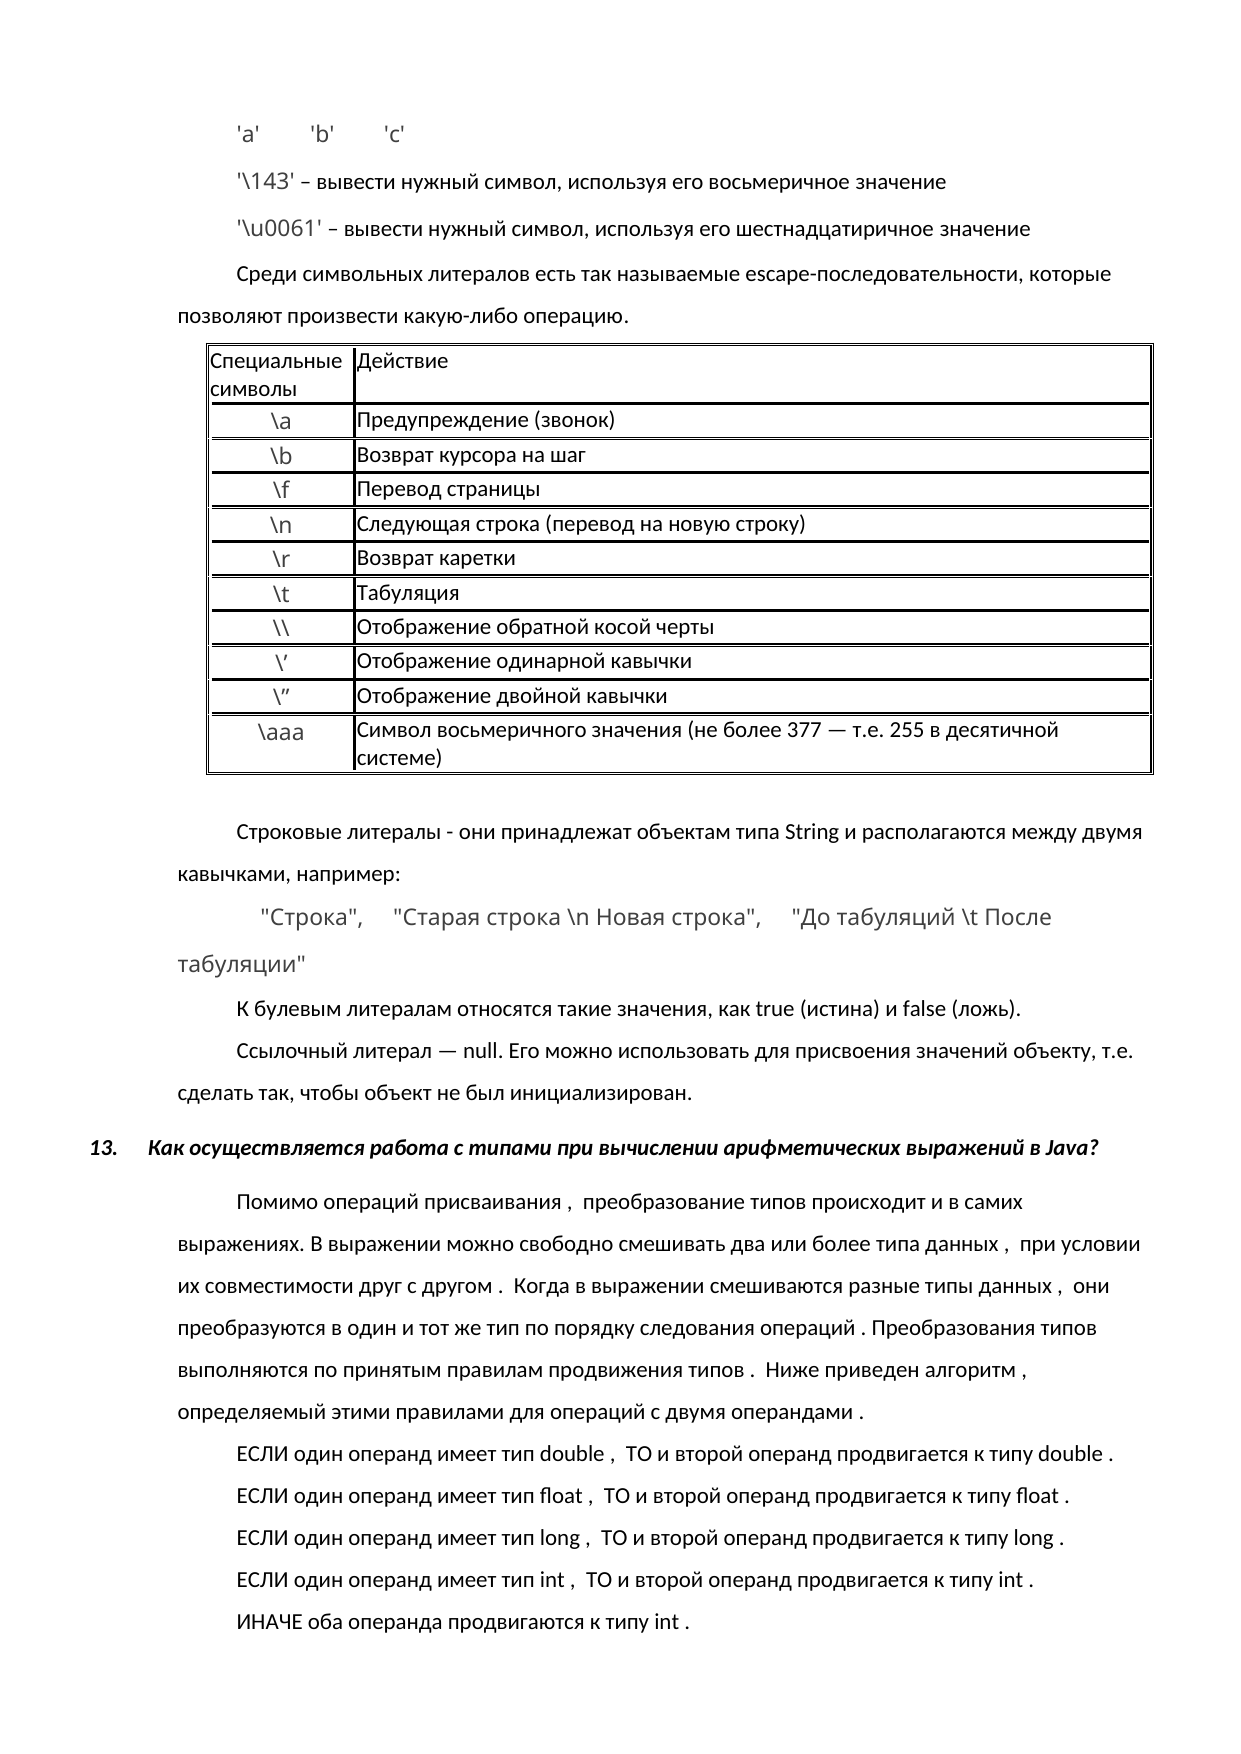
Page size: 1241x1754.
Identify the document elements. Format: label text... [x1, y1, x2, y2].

table_header Действие [354, 346, 1150, 402]
table_cell Символ восьмеричного значения (не более 377 — т.е. 255 в десятичной системе) [354, 712, 1151, 772]
table_cell Табуляция [356, 574, 1151, 609]
table_cell Отображение одинарной кавычки [356, 643, 1151, 678]
table_cell Перевод страницы [356, 471, 1150, 505]
text Ссылочный литерал — null. Его можно использовать для присвоения значений объекту, т.е. сделать так, чтобы объект не был инициализирован. [177, 1036, 1152, 1106]
text ЕСЛИ один операнд имеет тип int , ТО и второй операнд продвигается к типу int . [177, 1565, 1152, 1593]
table_cell \а [209, 402, 353, 436]
text ЕСЛИ один операнд имеет тип double , ТО и второй операнд продвигается к типу double . [177, 1439, 1152, 1467]
table_cell \b [209, 436, 353, 471]
text '\143' – вывести нужный символ, используя его восьмеричное значение [177, 165, 1152, 196]
table_cell \n [209, 505, 353, 540]
table_header Специальные символы [209, 346, 354, 402]
table_cell Отображение обратной косой черты [356, 609, 1150, 643]
text Строковые литералы - они принадлежат объектам типа String и располагаются между двумя кавычками, например: [177, 817, 1152, 887]
table_cell \\ [209, 609, 353, 643]
table_cell Отображение двойной кавычки [356, 678, 1152, 712]
table_cell \ааа [209, 712, 354, 772]
table_cell Возврат курсора на шаг [356, 436, 1151, 471]
text Помимо операций присваивания , преобразование типов происходит и в самих выражениях. В выражении можно свободно смешивать два или более типа данных , при условии их совместимости друг с другом . Когда в выражении смешиваются разные типы данных , они преобразуются в один и тот же тип по порядку следования операций . Преобразования типов выполняются по принятым правилам продвижения типов . Ниже приведен алгоритм , определяемый этими правилами для операций с двумя операндами . [177, 1187, 1152, 1425]
text Как осуществляется работа с типами при вычислении арифметических выражений в Java? [89, 1133, 1152, 1161]
text К булевым литералам относятся такие значения, как true (истина) и false (ложь). [177, 994, 1152, 1022]
text '\u0061' – вывести нужный символ, используя его шестнадцатиричное значение [177, 212, 1152, 243]
table_cell \t [209, 574, 353, 609]
table_cell Возврат каретки [356, 540, 1150, 574]
table_cell \r [209, 540, 353, 574]
table_cell Следующая строка (перевод на новую строку) [356, 505, 1151, 540]
table_cell \” [208, 678, 353, 712]
text "Строка", "Старая строка \n Новая строка", "До табуляций \t После табуляции" [177, 901, 1152, 979]
table_cell \f [209, 471, 353, 505]
text ЕСЛИ один операнд имеет тип long , ТО и второй операнд продвигается к типу long . [177, 1523, 1152, 1551]
text Среди символьных литералов есть так называемые еsсаре-последовательности, которые позволяют произвести какую-либо операцию. [177, 259, 1152, 329]
text ЕСЛИ один операнд имеет тип float , ТО и второй операнд продвигается к типу float . [177, 1481, 1152, 1509]
text 'а' 'b' 'с' [177, 118, 1152, 149]
table_cell \’ [209, 643, 353, 678]
table_cell Предупреждение (звонок) [356, 402, 1150, 436]
text ИНАЧЕ оба операнда продвигаются к типу int . [177, 1607, 1152, 1635]
